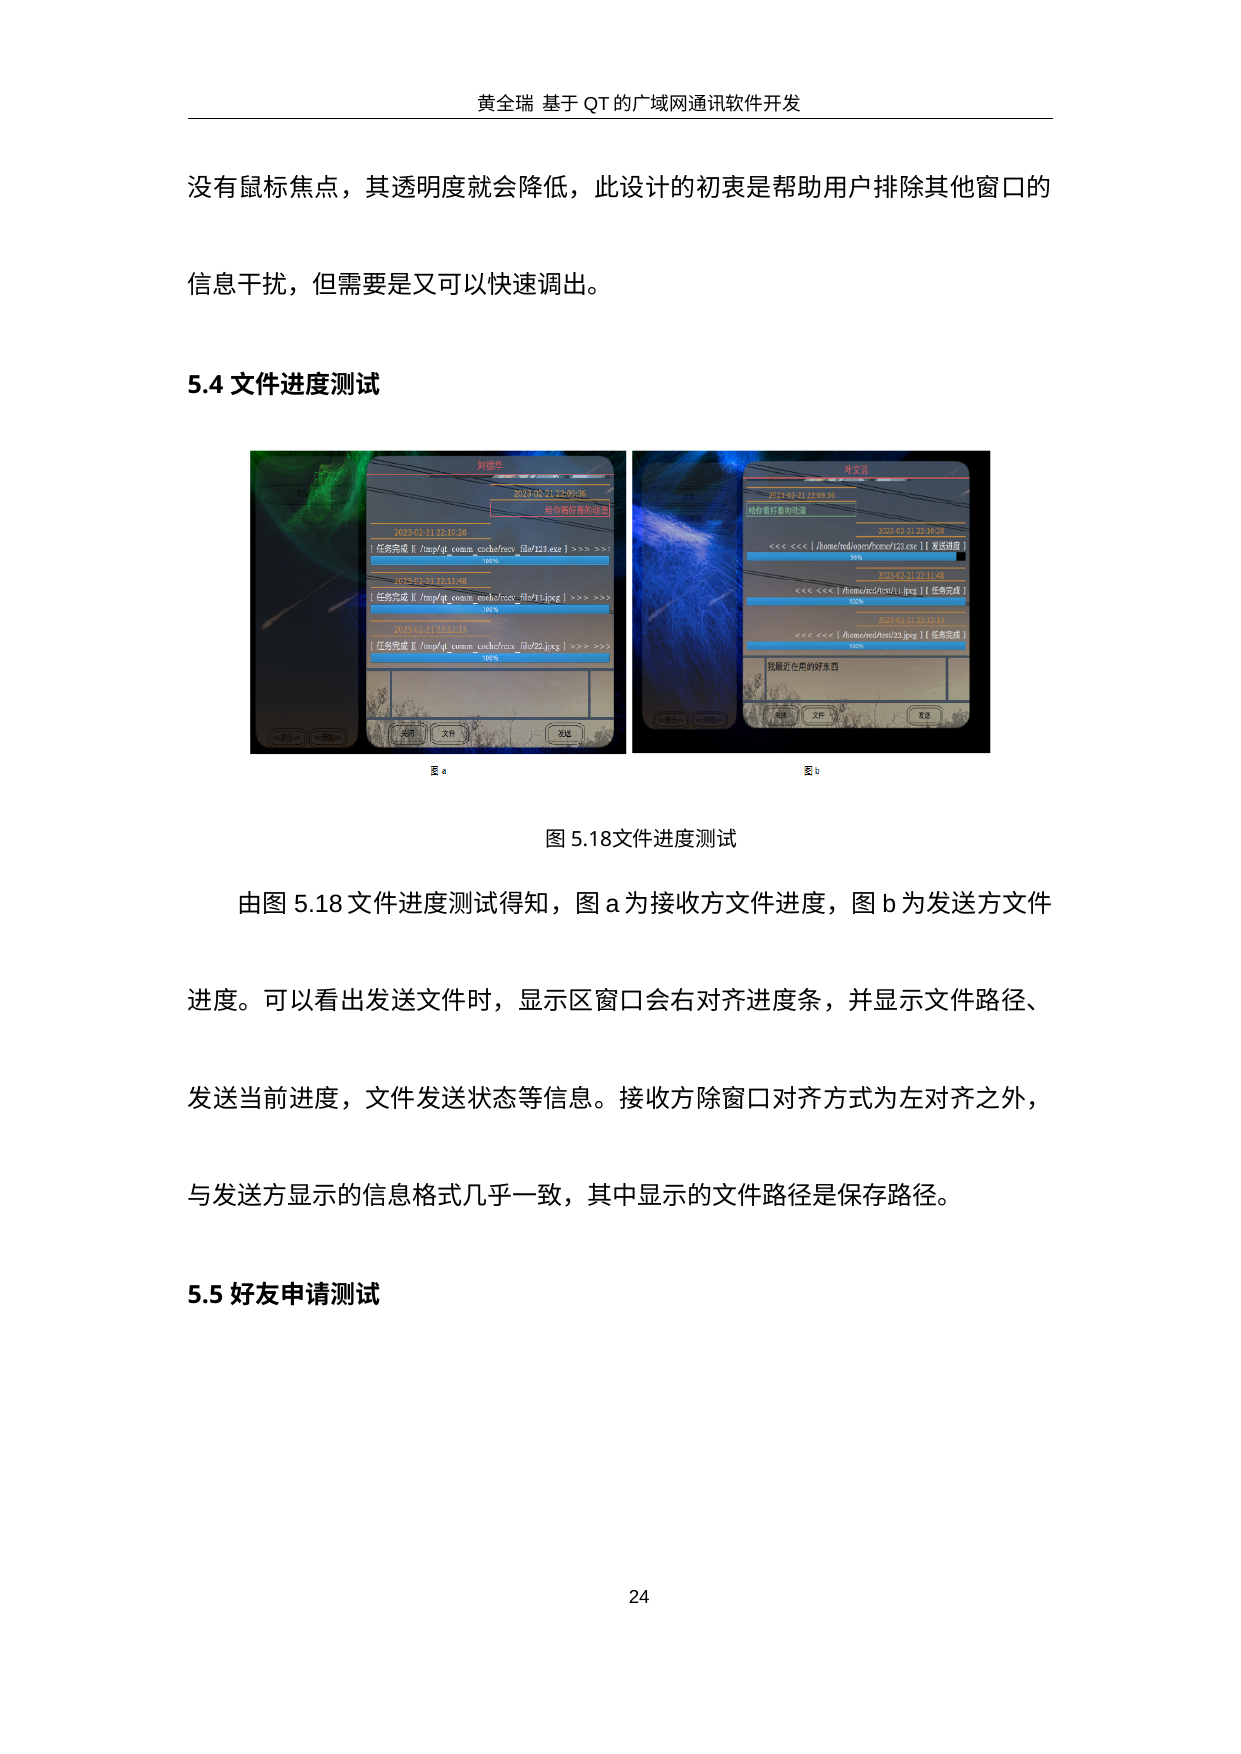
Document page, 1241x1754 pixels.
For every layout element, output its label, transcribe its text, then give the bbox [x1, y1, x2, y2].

subtitle 文件进度测试 [187, 350, 1053, 415]
subtitle 好友申请测试 [187, 1261, 1053, 1326]
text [187, 153, 1053, 316]
picture [247, 449, 993, 779]
